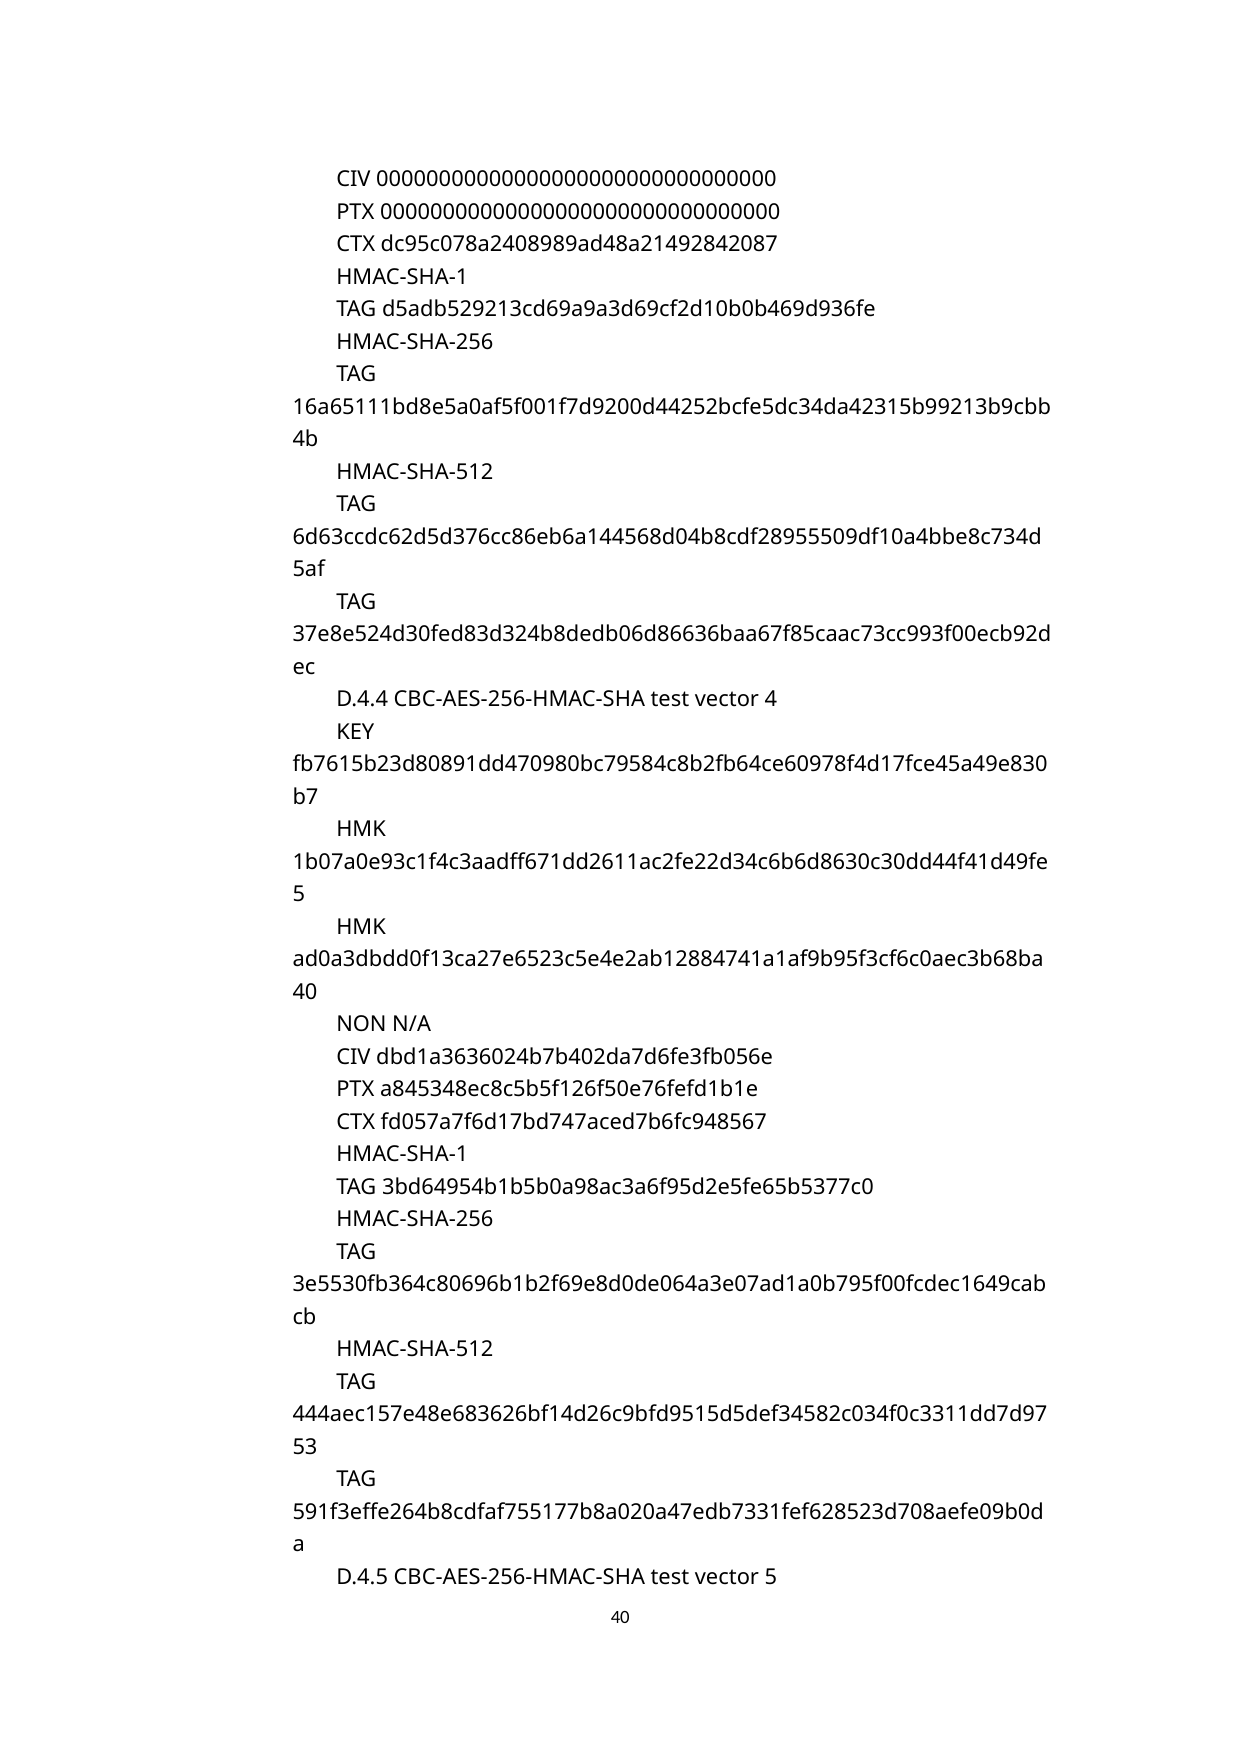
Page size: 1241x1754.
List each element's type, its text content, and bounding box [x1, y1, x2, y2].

list NON N/A [292, 1007, 1053, 1039]
list TAG 37e8e524d30fed83d324b8dedb06d86636baa67f85caac73cc993f00ecb92dec [292, 584, 1053, 682]
list HMAC-SHA-256 [292, 1202, 1053, 1234]
list HMAC-SHA-1 [292, 1137, 1053, 1169]
list HMK 1b07a0e93c1f4c3aadff671dd2611ac2fe22d34c6b6d8630c30dd44f41d49fe5 [292, 812, 1053, 909]
list HMAC-SHA-512 [292, 454, 1053, 487]
list HMK ad0a3dbdd0f13ca27e6523c5e4e2ab12884741a1af9b95f3cf6c0aec3b68ba40 [292, 909, 1053, 1007]
list TAG d5adb529213cd69a9a3d69cf2d10b0b469d936fe [292, 292, 1053, 324]
list D.4.5 CBC-AES-256-HMAC-SHA test vector 5 [292, 1559, 1053, 1592]
list TAG 16a65111bd8e5a0af5f001f7d9200d44252bcfe5dc34da42315b99213b9cbb4b [292, 357, 1053, 454]
list TAG 591f3effe264b8cdfaf755177b8a020a47edb7331fef628523d708aefe09b0da [292, 1462, 1053, 1559]
list CIV 00000000000000000000000000000000 [292, 162, 1053, 194]
list PTX 00000000000000000000000000000000 [292, 194, 1053, 227]
list TAG 3e5530fb364c80696b1b2f69e8d0de064a3e07ad1a0b795f00fcdec1649cabcb [292, 1234, 1053, 1332]
list KEY fb7615b23d80891dd470980bc79584c8b2fb64ce60978f4d17fce45a49e830b7 [292, 714, 1053, 812]
list CTX dc95c078a2408989ad48a21492842087 [292, 227, 1053, 259]
list HMAC-SHA-1 [292, 259, 1053, 292]
list TAG 6d63ccdc62d5d376cc86eb6a144568d04b8cdf28955509df10a4bbe8c734d5af [292, 487, 1053, 584]
list TAG 3bd64954b1b5b0a98ac3a6f95d2e5fe65b5377c0 [292, 1169, 1053, 1202]
list PTX a845348ec8c5b5f126f50e76fefd1b1e [292, 1072, 1053, 1104]
list CIV dbd1a3636024b7b402da7d6fe3fb056e [292, 1039, 1053, 1072]
list HMAC-SHA-256 [292, 324, 1053, 357]
list CTX fd057a7f6d17bd747aced7b6fc948567 [292, 1104, 1053, 1137]
list HMAC-SHA-512 [292, 1332, 1053, 1364]
list D.4.4 CBC-AES-256-HMAC-SHA test vector 4 [292, 682, 1053, 714]
list TAG 444aec157e48e683626bf14d26c9bfd9515d5def34582c034f0c3311dd7d9753 [292, 1364, 1053, 1462]
